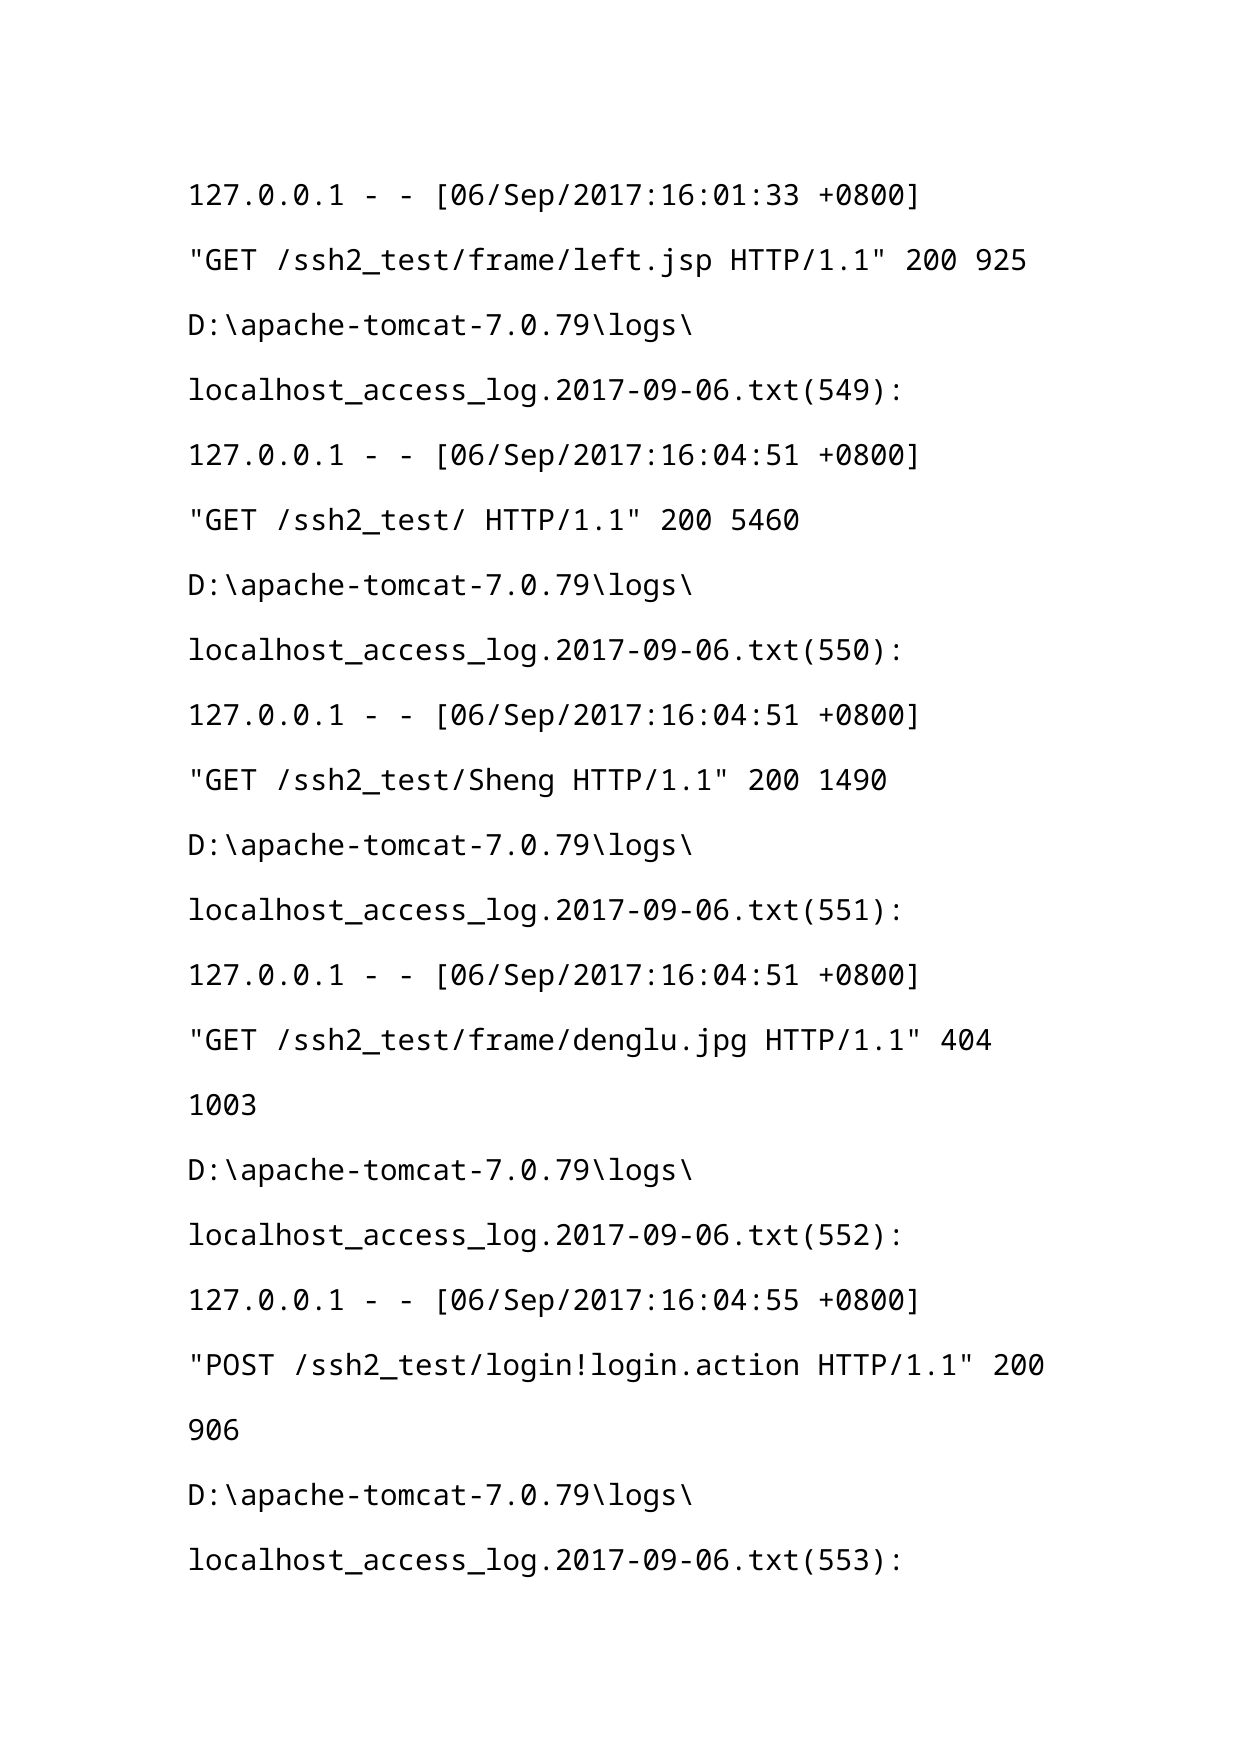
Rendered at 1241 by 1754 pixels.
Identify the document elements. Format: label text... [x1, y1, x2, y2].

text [187, 162, 1053, 292]
text D:\apache-tomcat-7.0.79\logs\localhost_access_log.2017-09-06.txt(549): 127.0.0.1 - - [06/Sep/2017:16:04:51 +0800] "GET /ssh2_test/ HTTP/1.1" 200 5460 [187, 292, 1053, 552]
text D:\apache-tomcat-7.0.79\logs\localhost_access_log.2017-09-06.txt(551): 127.0.0.1 - - [06/Sep/2017:16:04:51 +0800] "GET /ssh2_test/frame/denglu.jpg HTTP/1.1" 404 1003 [187, 812, 1053, 1137]
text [187, 1462, 1053, 1592]
text D:\apache-tomcat-7.0.79\logs\localhost_access_log.2017-09-06.txt(550): 127.0.0.1 - - [06/Sep/2017:16:04:51 +0800] "GET /ssh2_test/Sheng HTTP/1.1" 200 1490 [187, 552, 1053, 812]
text D:\apache-tomcat-7.0.79\logs\localhost_access_log.2017-09-06.txt(552): 127.0.0.1 - - [06/Sep/2017:16:04:55 +0800] "POST /ssh2_test/login!login.action HTTP/1.1" 200 906 [187, 1137, 1053, 1462]
